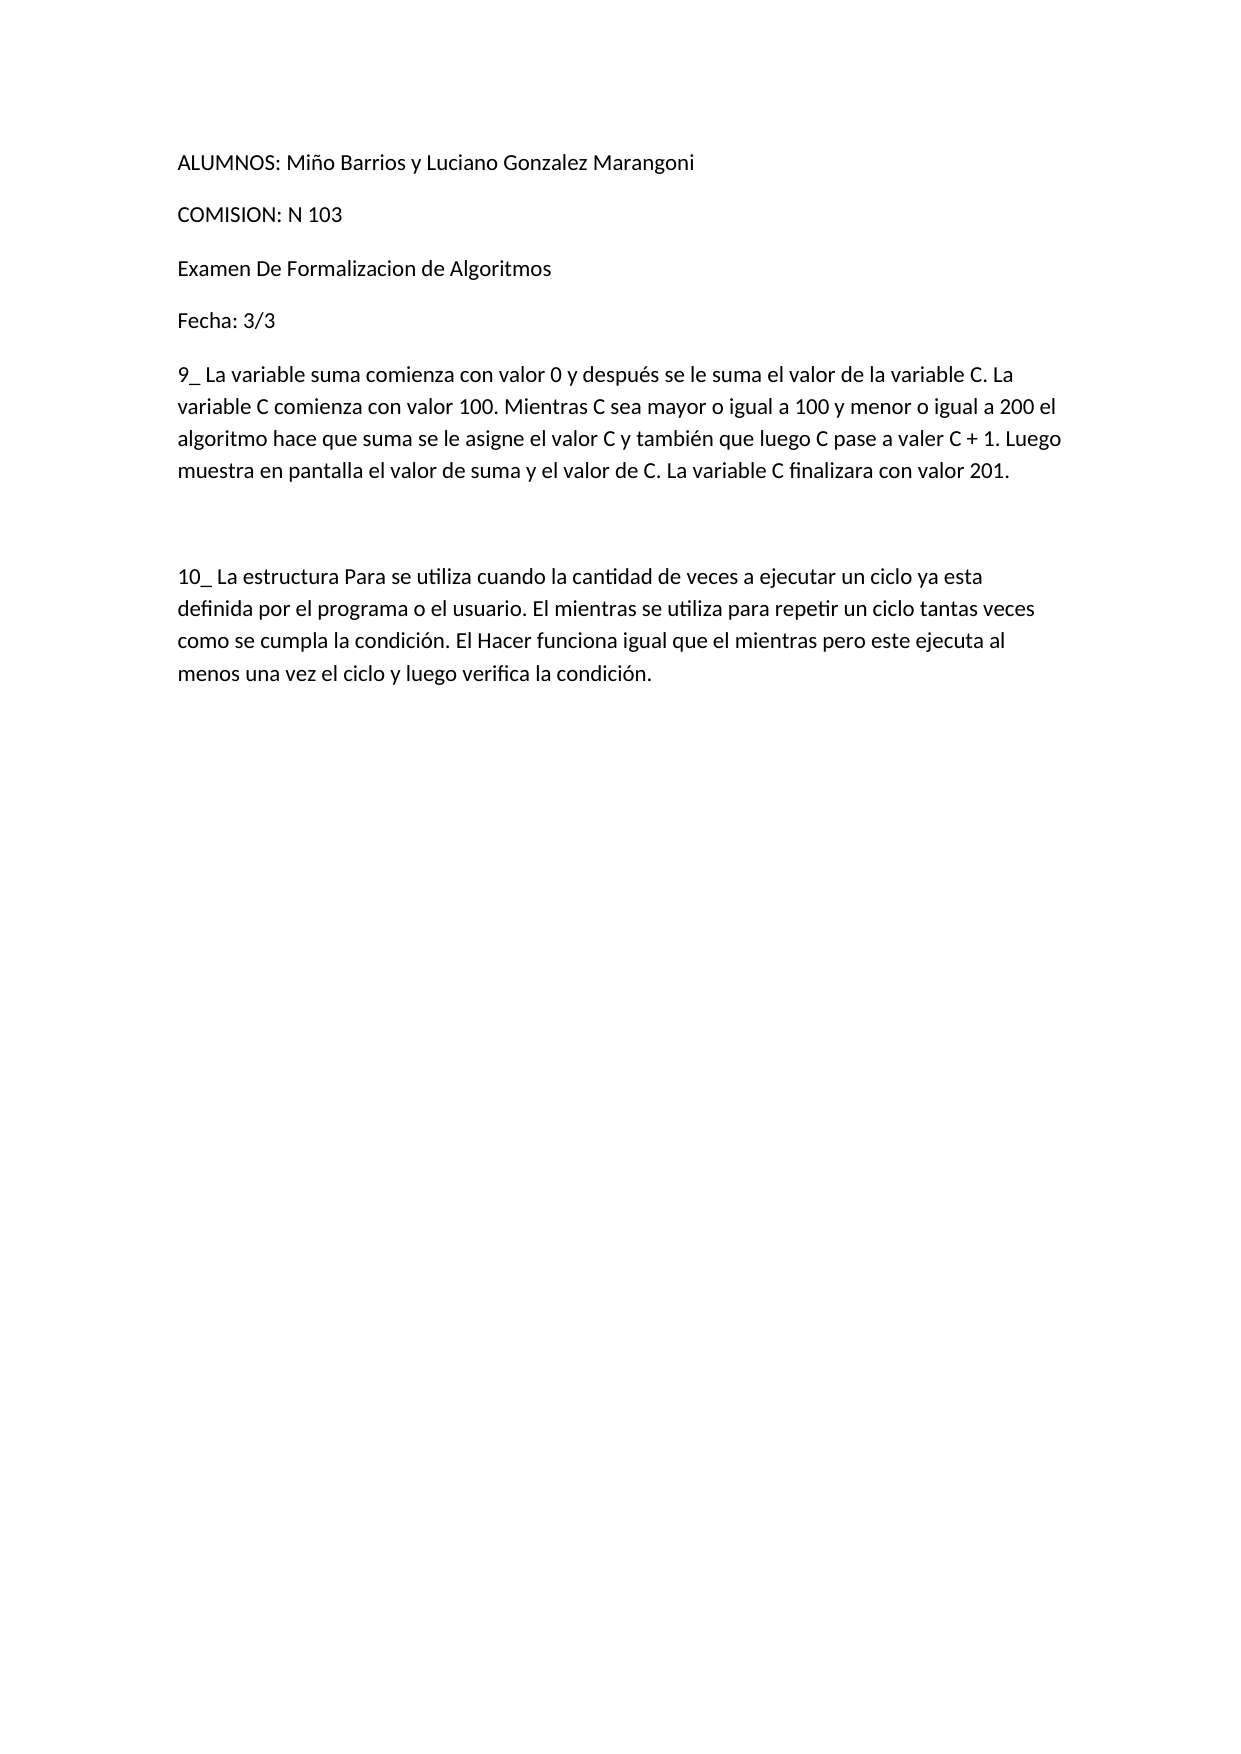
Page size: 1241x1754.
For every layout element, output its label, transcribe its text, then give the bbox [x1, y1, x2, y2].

text 10_ La estructura Para se utiliza cuando la cantidad de veces a ejecutar un ciclo ya esta definida por el programa o el usuario. El mientras se utiliza para repetir un ciclo tantas veces como se cumpla la condición. El Hacer funciona igual que el mientras pero este ejecuta al menos una vez el ciclo y luego verifica la condición. [177, 562, 1063, 687]
text ALUMNOS: Miño Barrios y Luciano Gonzalez Marangoni [177, 148, 1063, 176]
text Examen De Formalizacion de Algoritmos [177, 254, 1063, 282]
text Fecha: 3/3 [177, 307, 1063, 335]
text 9_ La variable suma comienza con valor 0 y después se le suma el valor de la variable C. La variable C comienza con valor 100. Mientras C sea mayor o igual a 100 y menor o igual a 200 el algoritmo hace que suma se le asigne el valor C y también que luego C pase a valer C + 1. Luego muestra en pantalla el valor de suma y el valor de C. La variable C finalizara con valor 201. [177, 360, 1063, 484]
text COMISION: N 103 [177, 201, 1063, 229]
